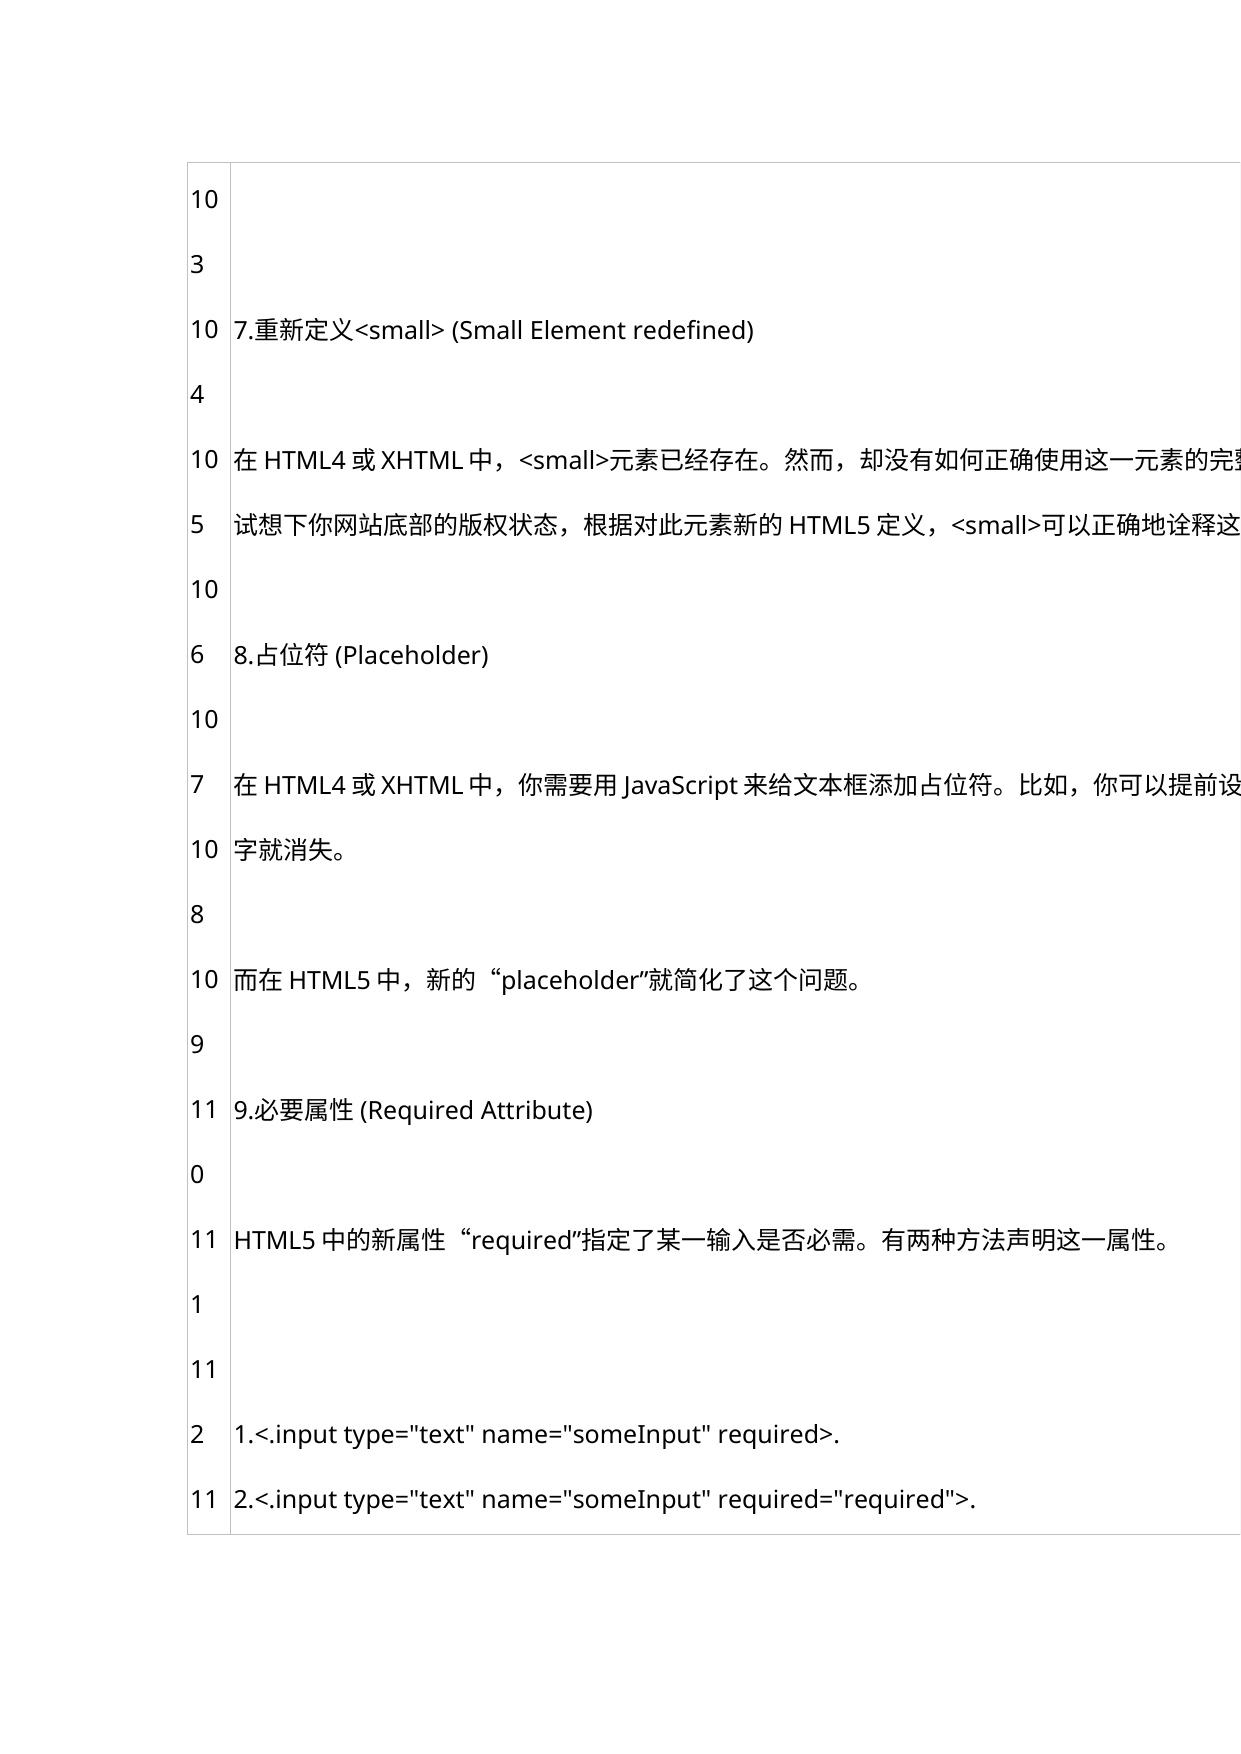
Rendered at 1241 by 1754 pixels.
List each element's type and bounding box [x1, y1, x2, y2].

table_header [188, 163, 230, 1534]
table_header [231, 163, 1240, 1534]
